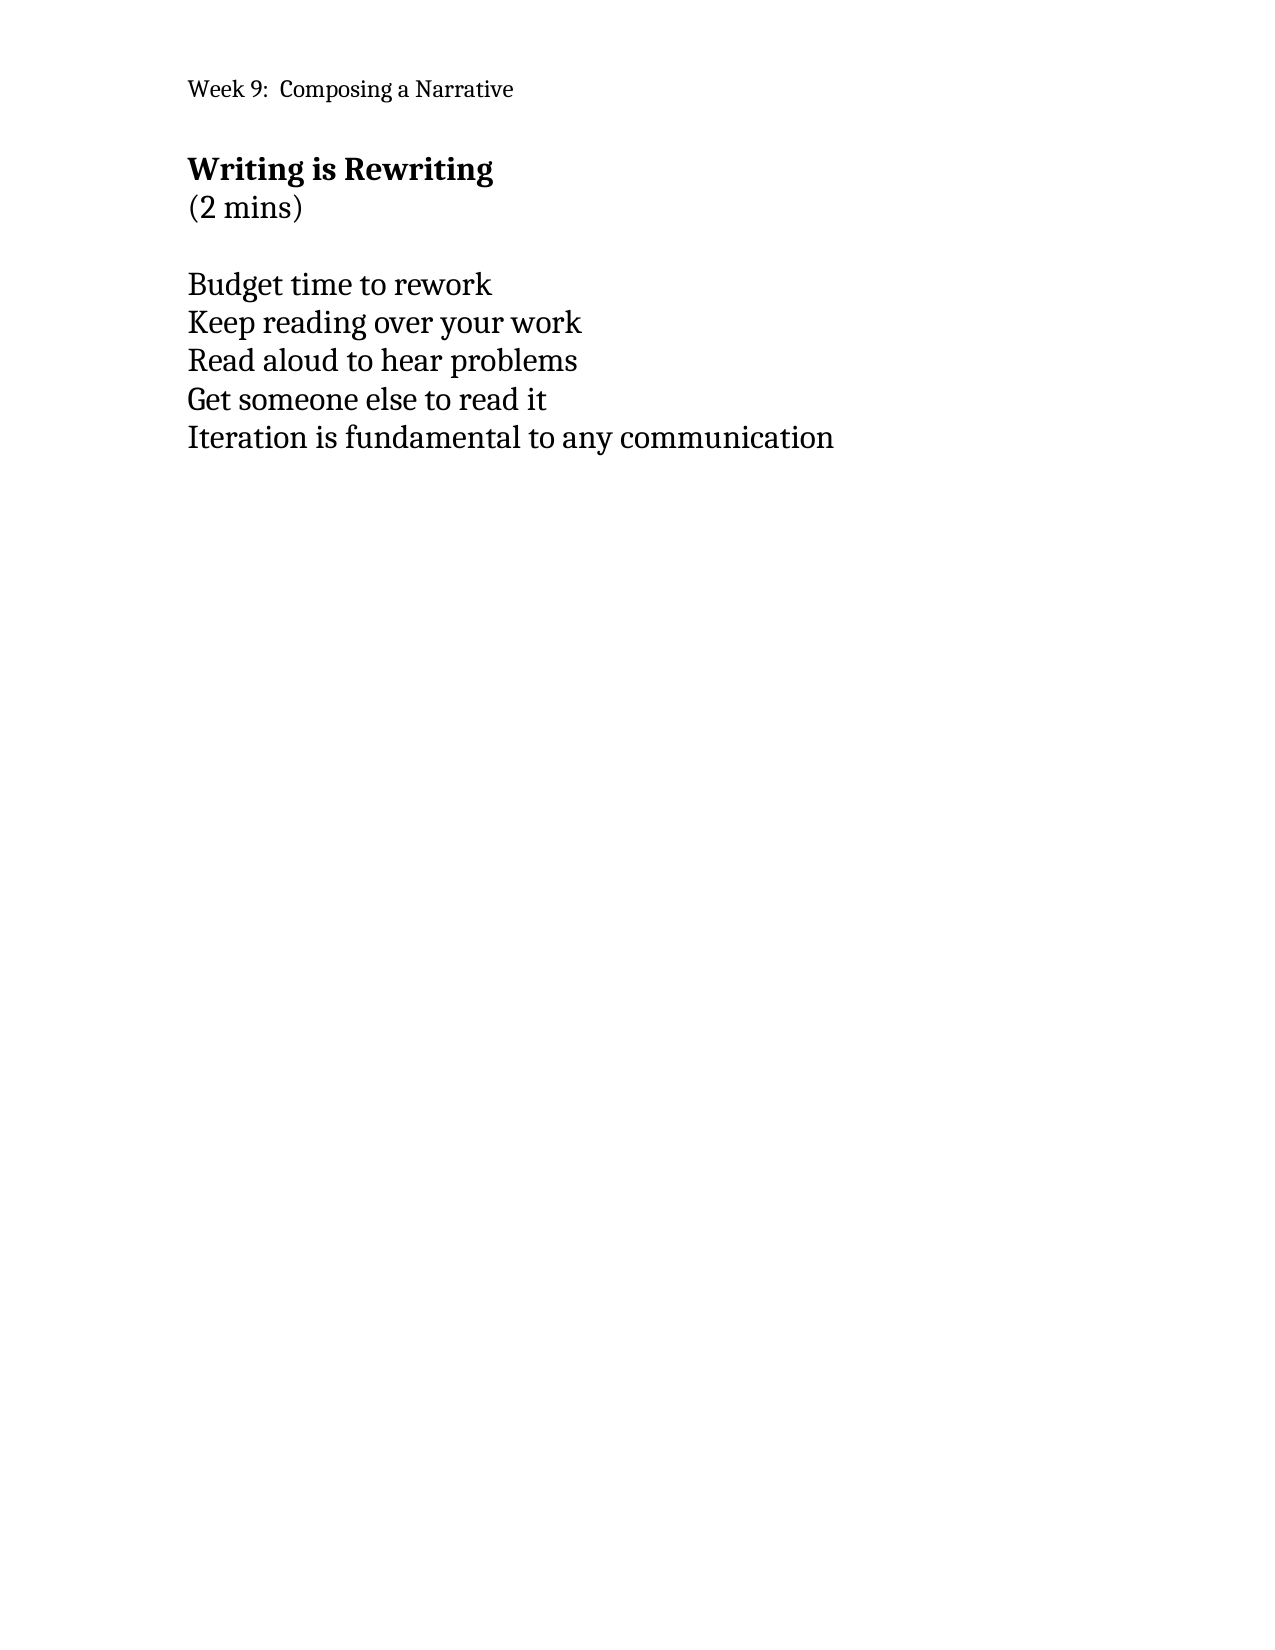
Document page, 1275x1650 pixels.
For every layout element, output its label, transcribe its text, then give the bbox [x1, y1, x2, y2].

text Writing is Rewriting [187, 150, 1134, 188]
text Budget time to rework [187, 265, 1134, 303]
text Keep reading over your work [187, 303, 1134, 342]
text (2 mins) [187, 188, 1134, 227]
text Iteration is fundamental to any communication [187, 418, 1134, 457]
text Get someone else to read it [187, 380, 1134, 418]
text Read aloud to hear problems [187, 342, 1134, 380]
